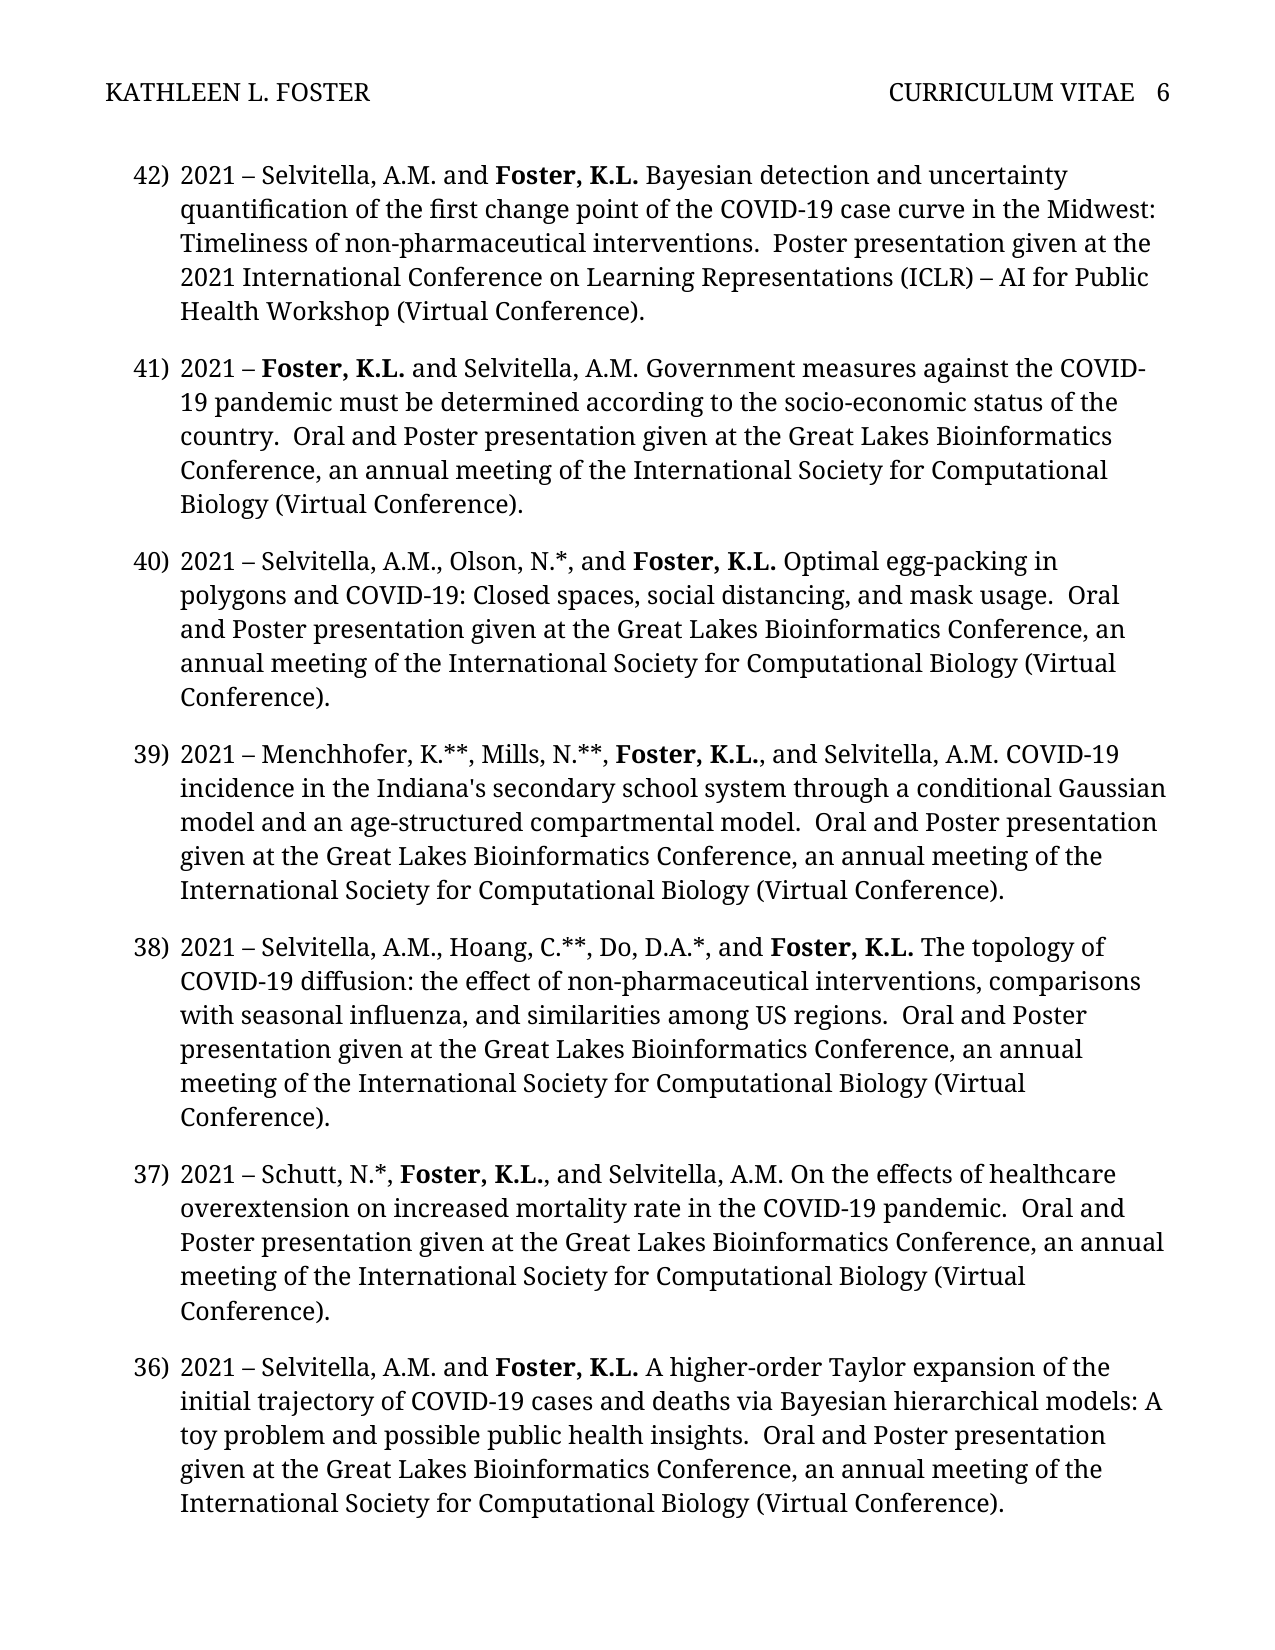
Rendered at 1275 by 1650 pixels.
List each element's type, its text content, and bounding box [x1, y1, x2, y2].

text 42) 2021 – Selvitella, A.M. and Foster, K.L. Bayesian detection and uncertainty quantification of the first change point of the COVID-19 case curve in the Midwest: Timeliness of non-pharmaceutical interventions. Poster presentation given at the 2021 International Conference on Learning Representations (ICLR) – AI for Public Health Workshop (Virtual Conference). [133, 158, 1170, 328]
text 39) 2021 – Menchhofer, K.**, Mills, N.**, Foster, K.L., and Selvitella, A.M. COVID-19 incidence in the Indiana's secondary school system through a conditional Gaussian model and an age-structured compartmental model. Oral and Poster presentation given at the Great Lakes Bioinformatics Conference, an annual meeting of the International Society for Computational Biology (Virtual Conference). [133, 737, 1170, 907]
text 38) 2021 – Selvitella, A.M., Hoang, C.**, Do, D.A.*, and Foster, K.L. The topology of COVID-19 diffusion: the effect of non-pharmaceutical interventions, comparisons with seasonal influenza, and similarities among US regions. Oral and Poster presentation given at the Great Lakes Bioinformatics Conference, an annual meeting of the International Society for Computational Biology (Virtual Conference). [133, 930, 1170, 1134]
text 36) 2021 – Selvitella, A.M. and Foster, K.L. A higher-order Taylor expansion of the initial trajectory of COVID-19 cases and deaths via Bayesian hierarchical models: A toy problem and possible public health insights. Oral and Poster presentation given at the Great Lakes Bioinformatics Conference, an annual meeting of the International Society for Computational Biology (Virtual Conference). [133, 1350, 1170, 1520]
text 41) 2021 – Foster, K.L. and Selvitella, A.M. Government measures against the COVID-19 pandemic must be determined according to the socio-economic status of the country. Oral and Poster presentation given at the Great Lakes Bioinformatics Conference, an annual meeting of the International Society for Computational Biology (Virtual Conference). [133, 351, 1170, 521]
text 37) 2021 – Schutt, N.*, Foster, K.L., and Selvitella, A.M. On the effects of healthcare overextension on increased mortality rate in the COVID-19 pandemic. Oral and Poster presentation given at the Great Lakes Bioinformatics Conference, an annual meeting of the International Society for Computational Biology (Virtual Conference). [133, 1157, 1170, 1327]
text 40) 2021 – Selvitella, A.M., Olson, N.*, and Foster, K.L. Optimal egg-packing in polygons and COVID-19: Closed spaces, social distancing, and mask usage. Oral and Poster presentation given at the Great Lakes Bioinformatics Conference, an annual meeting of the International Society for Computational Biology (Virtual Conference). [133, 544, 1170, 714]
